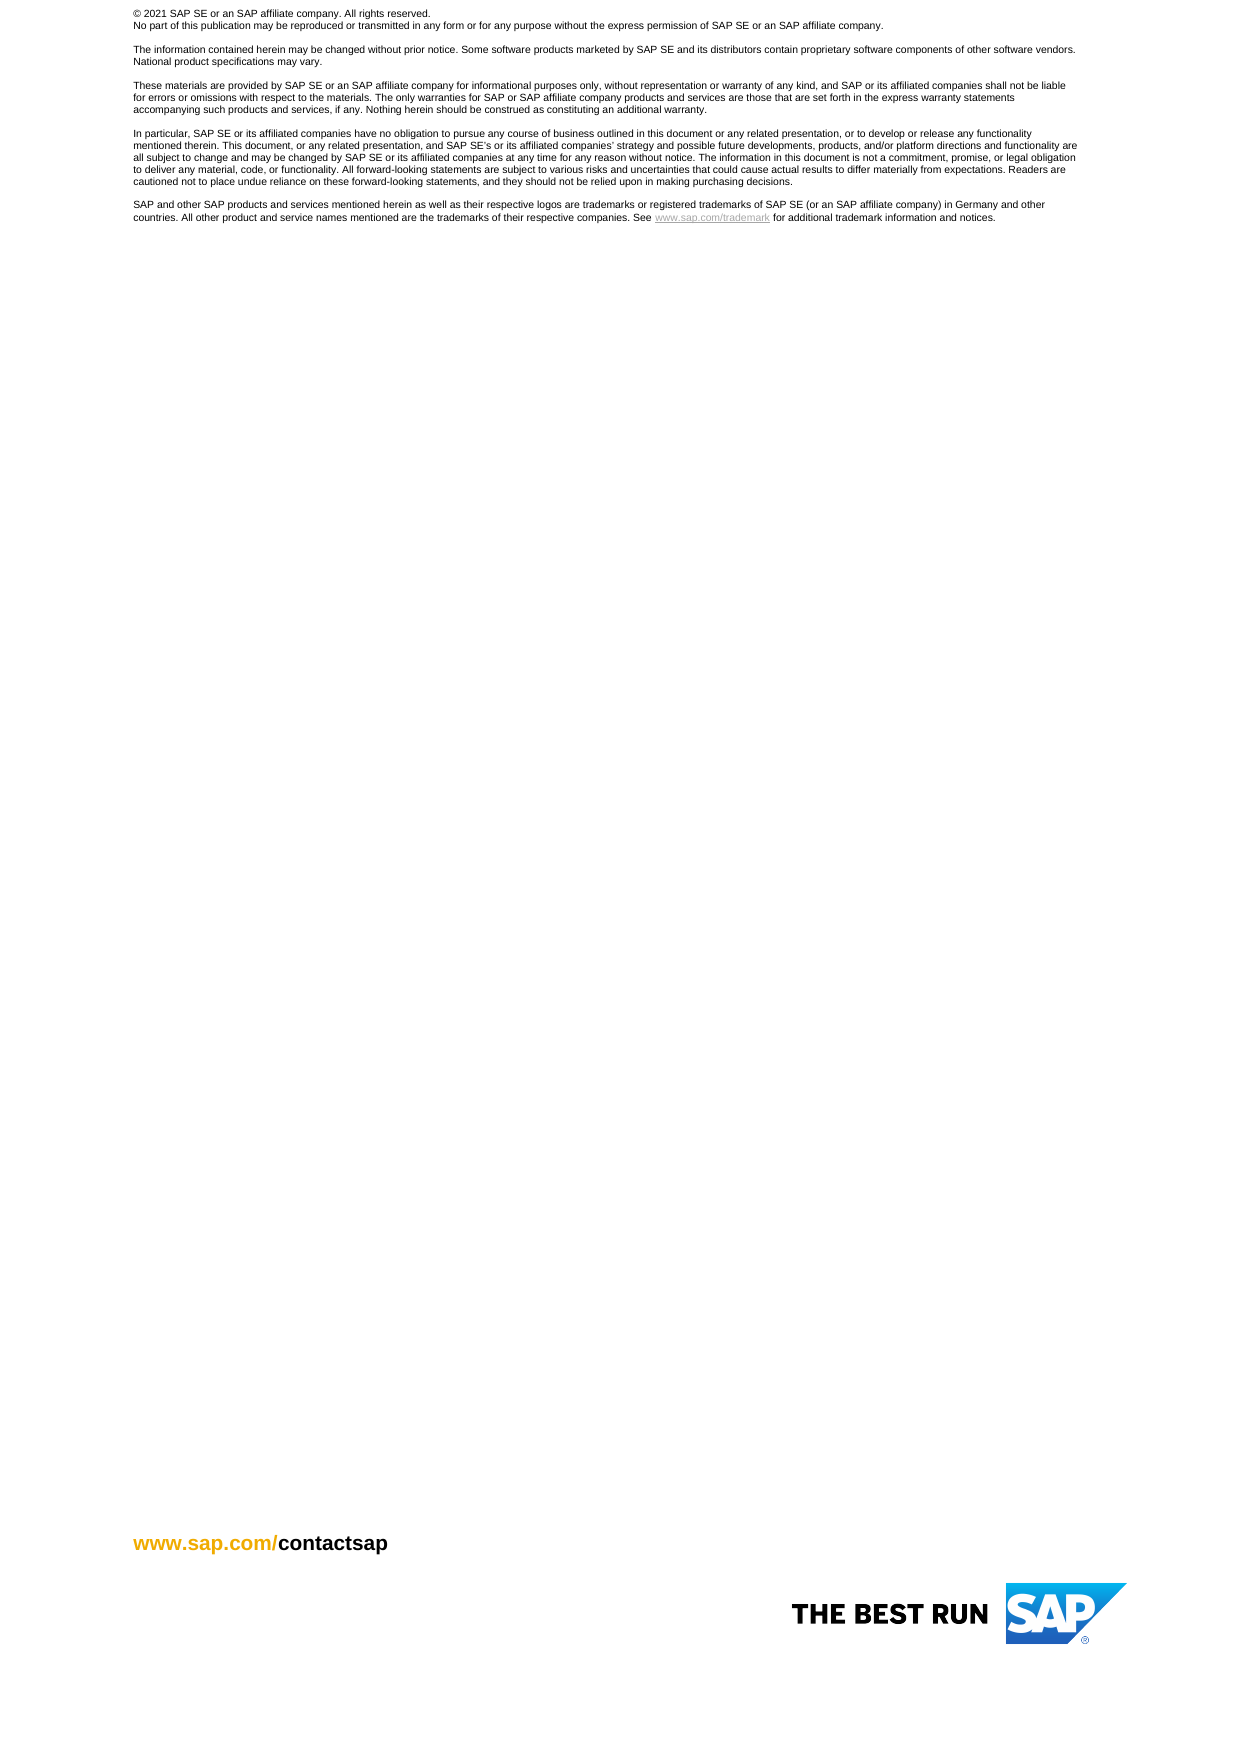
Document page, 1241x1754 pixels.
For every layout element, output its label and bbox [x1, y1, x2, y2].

picture [791, 1582, 1128, 1645]
